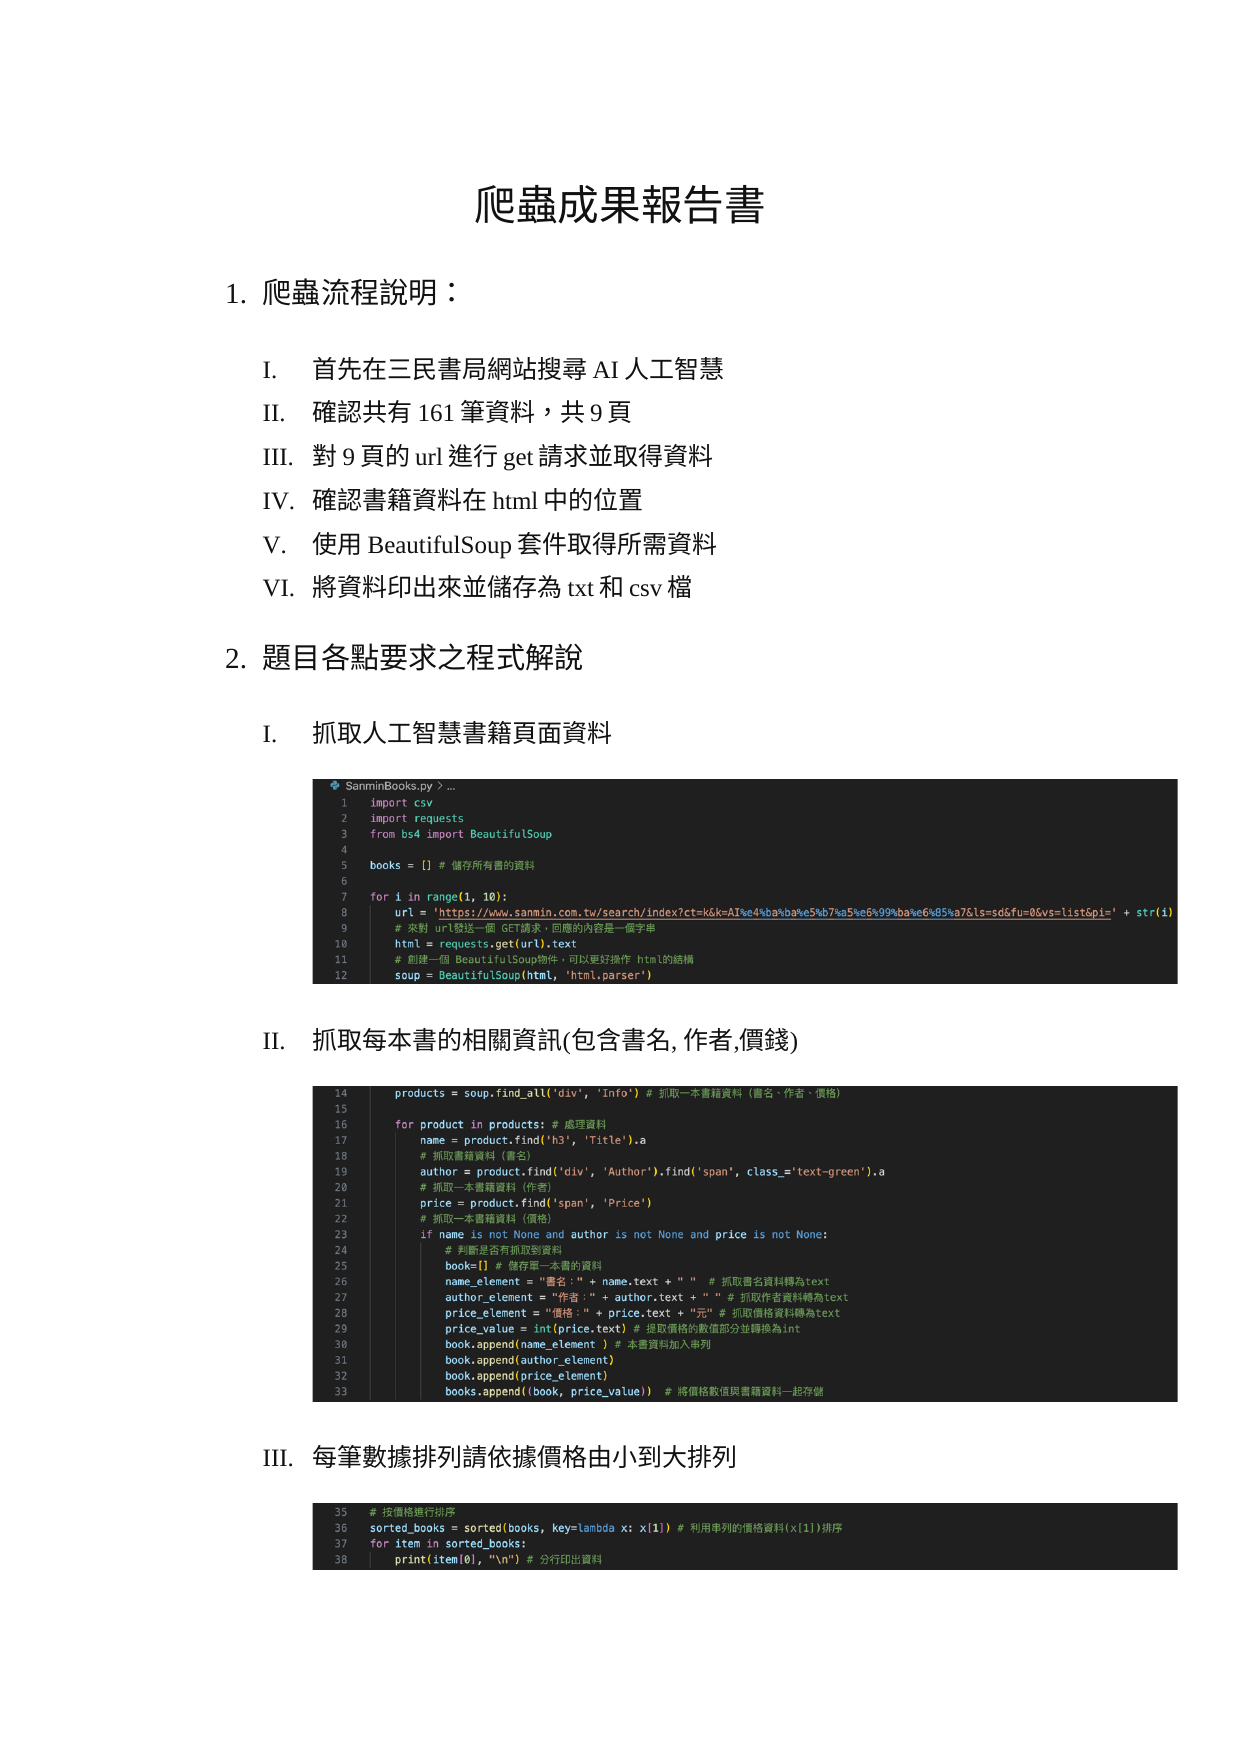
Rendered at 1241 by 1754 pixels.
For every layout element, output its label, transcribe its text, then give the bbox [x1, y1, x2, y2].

text 爬蟲成果報告書 [187, 164, 1053, 239]
list 確認書籍資料在html中的位置 [262, 473, 1053, 517]
list 使用BeautifulSoup套件取得所需資料 [262, 517, 1053, 560]
list 每筆數據排列請依據價格由小到大排列 [262, 1430, 1053, 1474]
list 確認共有161筆資料，共9頁 [262, 385, 1053, 429]
list 題目各點要求之程式解說 [225, 633, 1053, 677]
picture [312, 1503, 1178, 1570]
list 將資料印出來並儲存為txt和csv檔 [262, 560, 1053, 604]
list 首先在三民書局網站搜尋AI人工智慧 [262, 342, 1053, 385]
picture [312, 779, 1178, 984]
list 爬蟲流程說明： [225, 269, 1053, 312]
list 對9頁的url進行get請求並取得資料 [262, 429, 1053, 473]
list 抓取每本書的相關資訊(包含書名, 作者,價錢) [262, 1013, 1053, 1057]
list 抓取人工智慧書籍頁面資料 [262, 706, 1053, 750]
picture [312, 1086, 1178, 1402]
